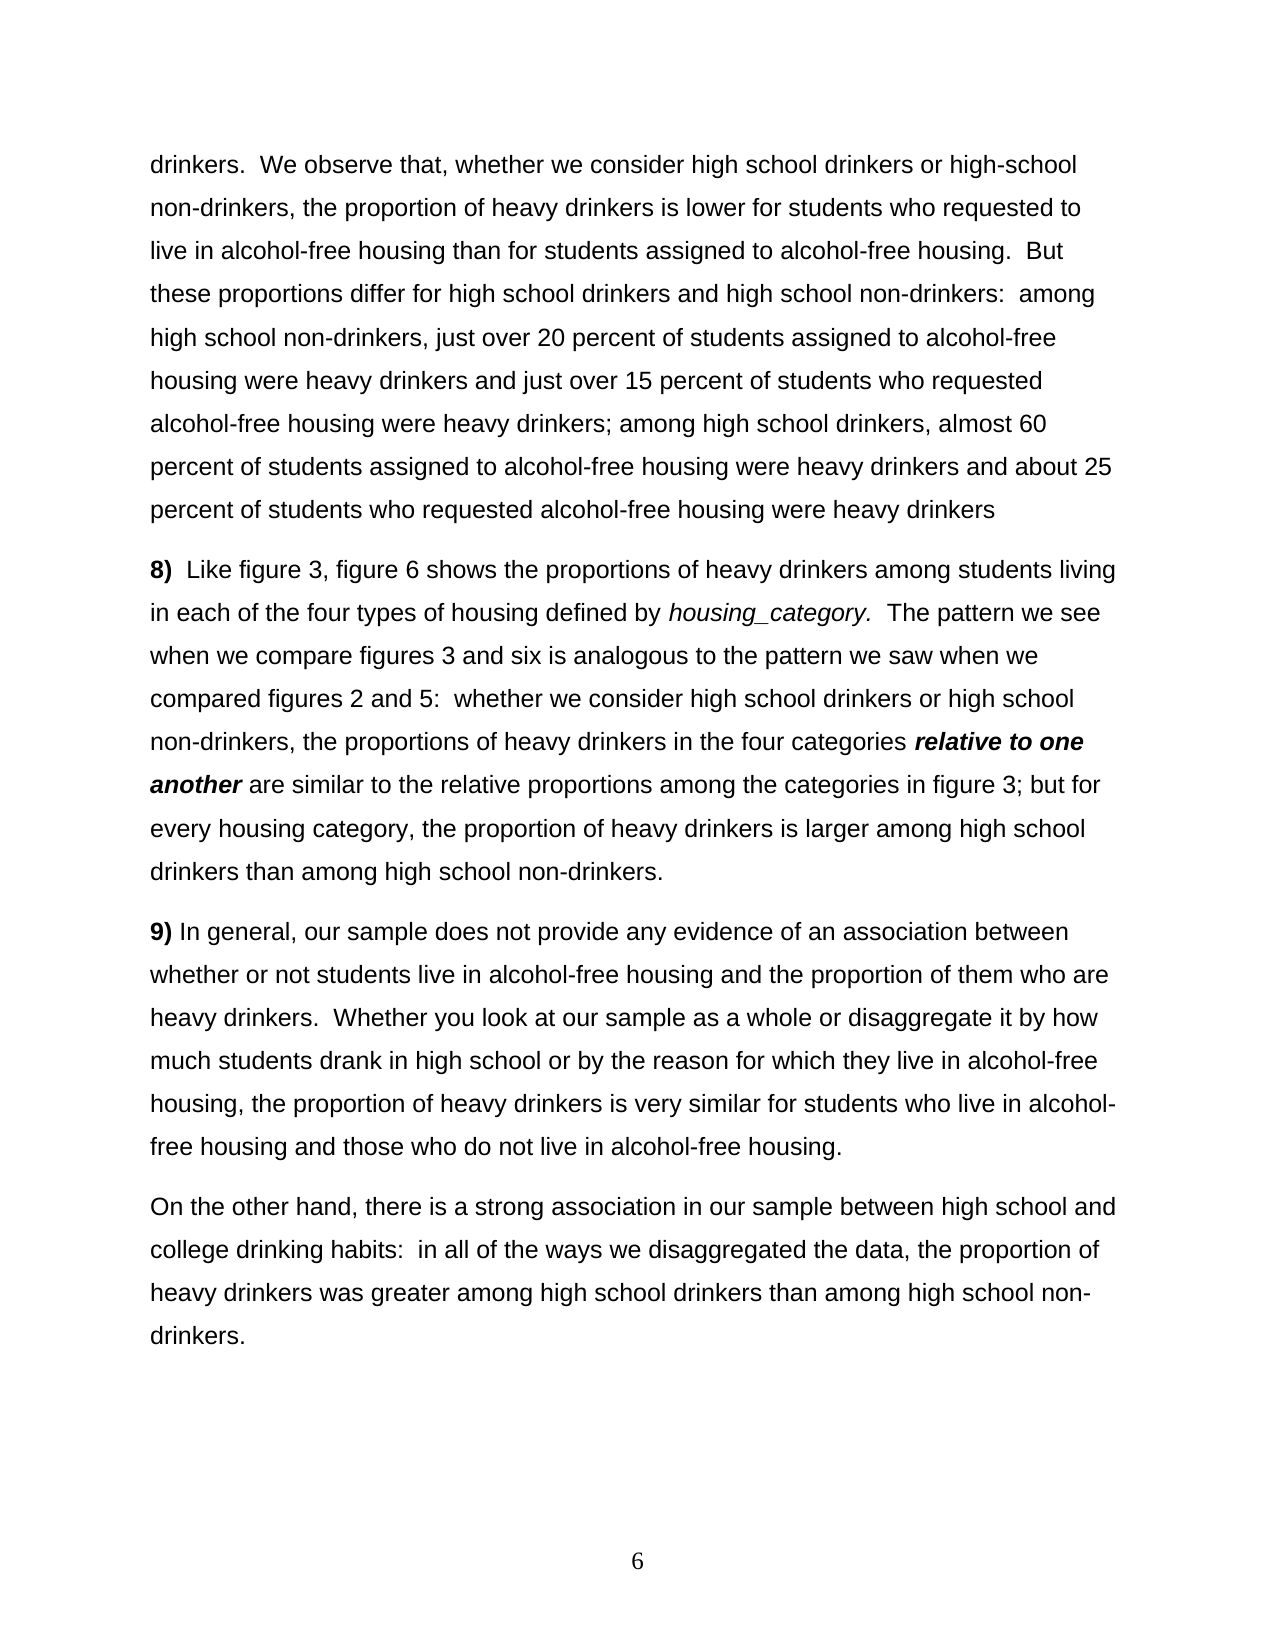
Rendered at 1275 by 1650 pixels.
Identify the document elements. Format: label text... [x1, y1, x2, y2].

text 8) Like figure 3, figure 6 shows the proportions of heavy drinkers among students living in each of the four types of housing defined by housing_category. The pattern we see when we compare figures 3 and six is analogous to the pattern we saw when we compared figures 2 and 5: whether we consider high school drinkers or high school non-drinkers, the proportions of heavy drinkers in the four categories relative to one another are similar to the relative proportions among the categories in figure 3; but for every housing category, the proportion of heavy drinkers is larger among high school drinkers than among high school non-drinkers. [150, 555, 1125, 885]
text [150, 150, 1125, 524]
text On the other hand, there is a strong association in our sample between high school and college drinking habits: in all of the ways we disaggregated the data, the proportion of heavy drinkers was greater among high school drinkers than among high school non-drinkers. [150, 1192, 1125, 1350]
text 9) In general, our sample does not provide any evidence of an association between whether or not students live in alcohol-free housing and the proportion of them who are heavy drinkers. Whether you look at our sample as a whole or disaggregate it by how much students drank in high school or by the reason for which they live in alcohol-free housing, the proportion of heavy drinkers is very similar for students who live in alcohol-free housing and those who do not live in alcohol-free housing. [150, 916, 1125, 1161]
